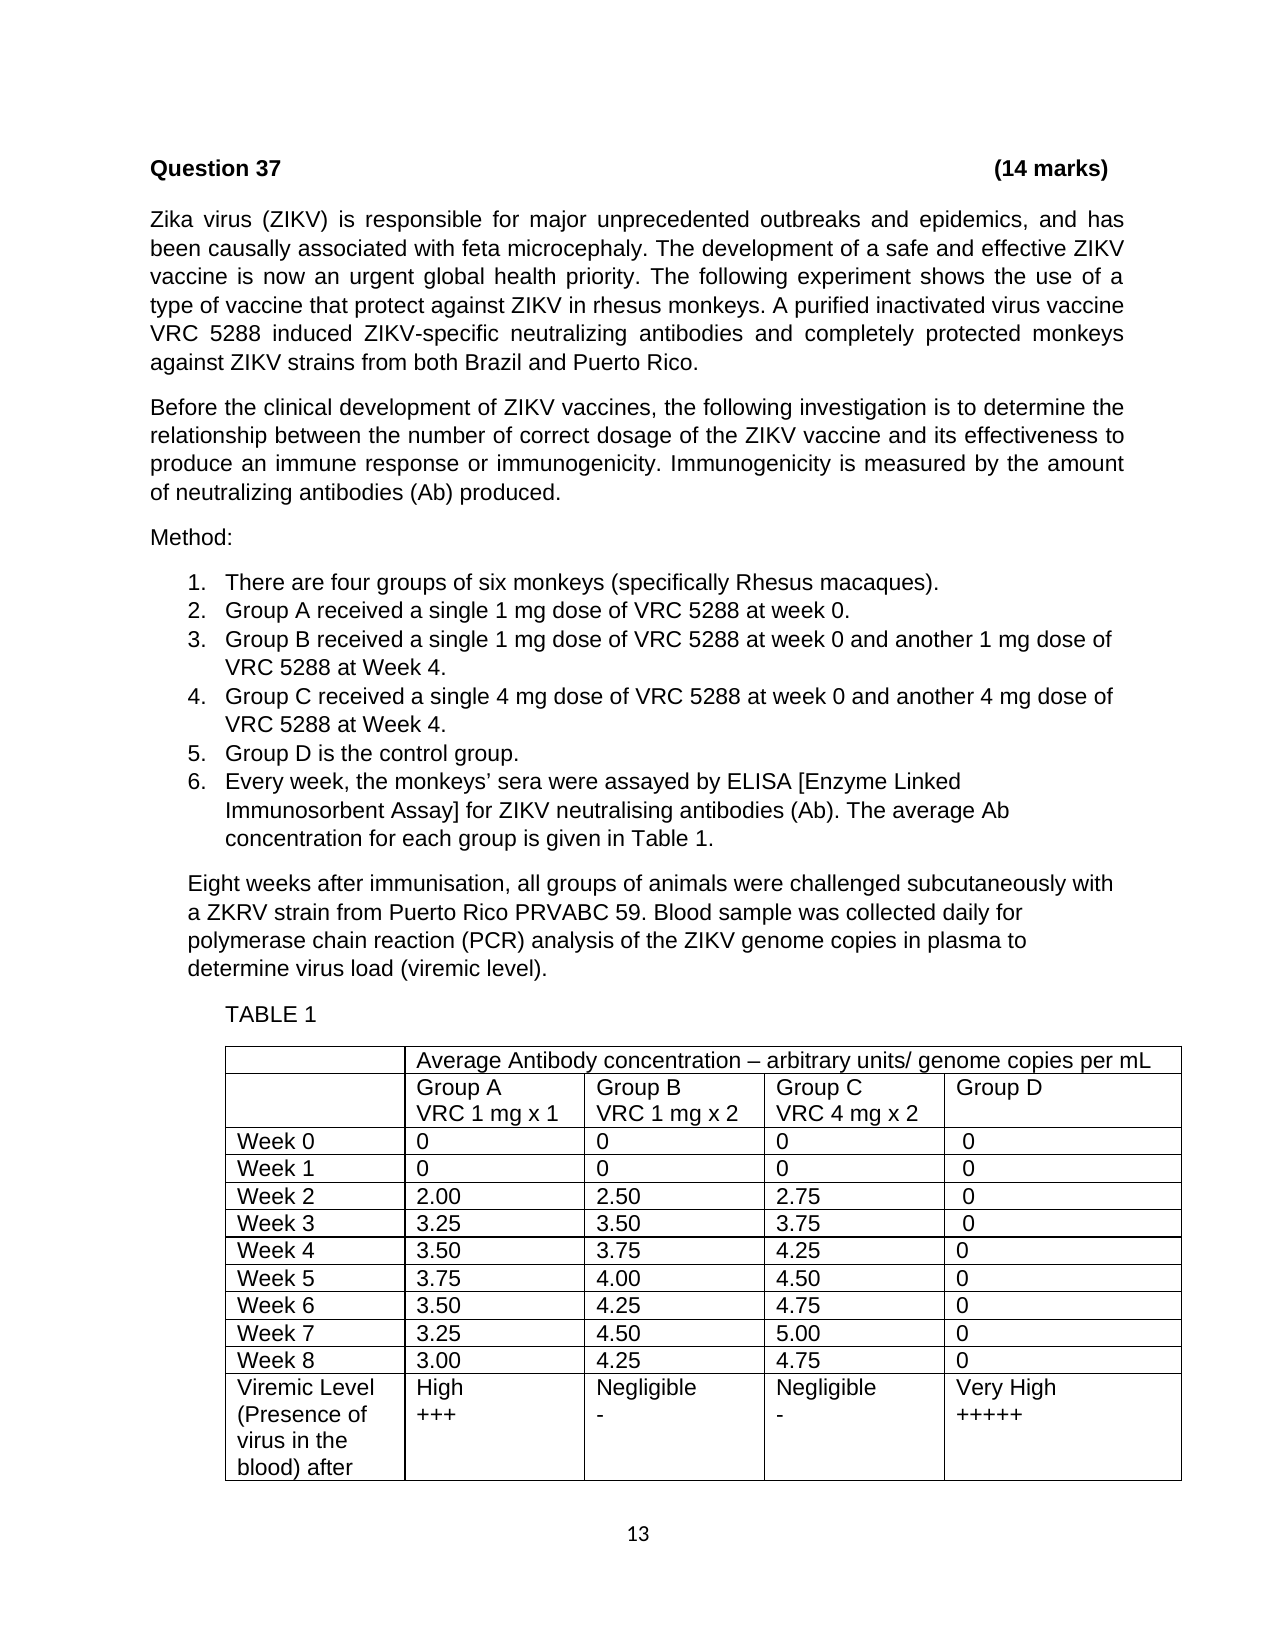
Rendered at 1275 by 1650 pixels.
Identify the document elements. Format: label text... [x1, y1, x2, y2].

table_cell 4.50 [585, 1320, 764, 1346]
table_cell 4.25 [765, 1238, 944, 1264]
table_cell Week 0 [226, 1128, 404, 1154]
list Group B received a single 1 mg dose of VRC 5288 at week 0 and another 1 mg dose of VRC 5288 at Week 4. [187, 626, 1125, 681]
table_cell 4.75 [765, 1347, 944, 1373]
table_cell Week 3 [226, 1210, 404, 1236]
table_cell 2.50 [585, 1183, 764, 1209]
table_cell 3.75 [765, 1210, 944, 1236]
table_cell 0 [406, 1155, 584, 1182]
table_cell Negligible - [585, 1374, 764, 1480]
table_cell 3.50 [585, 1210, 764, 1236]
table_cell 3.75 [406, 1265, 584, 1291]
table_cell Week 2 [226, 1183, 404, 1209]
table_cell 4.25 [585, 1292, 764, 1318]
list TABLE 1 [225, 1001, 1125, 1027]
table_cell Group B VRC 1 mg x 2 [585, 1074, 764, 1127]
table_cell 0 [585, 1128, 764, 1154]
text Zika virus (ZIKV) is responsible for major unprecedented outbreaks and epidemics, and has been causally associated with feta microcephaly. The development of a safe and effective ZIKV vaccine is now an urgent global health priority. The following experiment shows the use of a type of vaccine that protect against ZIKV in rhesus monkeys. A purified inactivated virus vaccine VRC 5288 induced ZIKV-specific neutralizing antibodies and completely protected monkeys against ZIKV strains from both Brazil and Puerto Rico. [150, 206, 1125, 375]
table_cell 4.75 [765, 1292, 944, 1318]
table_cell 0 [765, 1128, 944, 1154]
table_cell 0 [945, 1183, 1181, 1209]
table_cell 0 [945, 1320, 1181, 1346]
list Group D is the control group. [187, 740, 1125, 766]
table_cell 3.25 [406, 1320, 584, 1346]
list Group C received a single 4 mg dose of VRC 5288 at week 0 and another 4 mg dose of VRC 5288 at Week 4. [187, 683, 1125, 738]
table_cell Week 1 [226, 1155, 404, 1182]
table_cell 3.25 [406, 1210, 584, 1236]
table_cell 0 [945, 1265, 1181, 1291]
table_cell Week 5 [226, 1265, 404, 1291]
list Every week, the monkeys’ sera were assayed by ELISA [Enzyme Linked Immunosorbent Assay] for ZIKV neutralising antibodies (Ab). The average Ab concentration for each group is given in Table 1. [187, 768, 1125, 851]
table_header Average Antibody concentration – arbitrary units/ genome copies per mL [406, 1047, 1181, 1073]
table_cell [226, 1074, 404, 1127]
table_cell Week 4 [226, 1238, 404, 1264]
table_cell 0 [945, 1155, 1181, 1182]
table_cell 0 [406, 1128, 584, 1154]
table_cell 4.25 [585, 1347, 764, 1373]
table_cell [226, 1374, 404, 1480]
text Question 37 (14 marks) [150, 150, 1125, 181]
table_cell Week 7 [226, 1320, 404, 1346]
table_cell 4.00 [585, 1265, 764, 1291]
table_cell 3.00 [406, 1347, 584, 1373]
table_cell 2.75 [765, 1183, 944, 1209]
table_cell 0 [945, 1128, 1181, 1154]
text Before the clinical development of ZIKV vaccines, the following investigation is to determine the relationship between the number of correct dosage of the ZIKV vaccine and its effectiveness to produce an immune response or immunogenicity. Immunogenicity is measured by the amount of neutralizing antibodies (Ab) produced. [150, 393, 1125, 505]
table_cell 3.50 [406, 1238, 584, 1264]
table_cell 3.50 [406, 1292, 584, 1318]
text Eight weeks after immunisation, all groups of animals were challenged subcutaneously with a ZKRV strain from Puerto Rico PRVABC 59. Blood sample was collected daily for polymerase chain reaction (PCR) analysis of the ZIKV genome copies in plasma to determine virus load (viremic level). [187, 870, 1125, 982]
table_cell Negligible - [765, 1374, 944, 1480]
table_header [226, 1047, 404, 1073]
table_cell Very High +++++ [945, 1374, 1181, 1480]
list There are four groups of six monkeys (specifically Rhesus macaques). [187, 569, 1125, 595]
table_cell 0 [945, 1238, 1181, 1264]
table_cell 3.75 [585, 1238, 764, 1264]
table_cell Group D [945, 1074, 1181, 1127]
table_cell High +++ [406, 1374, 584, 1480]
table_cell 5.00 [765, 1320, 944, 1346]
table_cell 0 [945, 1210, 1181, 1236]
table_cell 2.00 [406, 1183, 584, 1209]
table_cell 0 [765, 1155, 944, 1182]
list Group A received a single 1 mg dose of VRC 5288 at week 0. [187, 597, 1125, 624]
table_cell Week 8 [226, 1347, 404, 1373]
table_cell 0 [945, 1347, 1181, 1373]
table_cell 0 [585, 1155, 764, 1182]
table_cell Group A VRC 1 mg x 1 [406, 1074, 584, 1127]
table_cell Week 6 [226, 1292, 404, 1318]
table_cell 0 [945, 1292, 1181, 1318]
table_cell 4.50 [765, 1265, 944, 1291]
table_cell Group C VRC 4 mg x 2 [765, 1074, 944, 1127]
text Method: [150, 524, 1125, 550]
